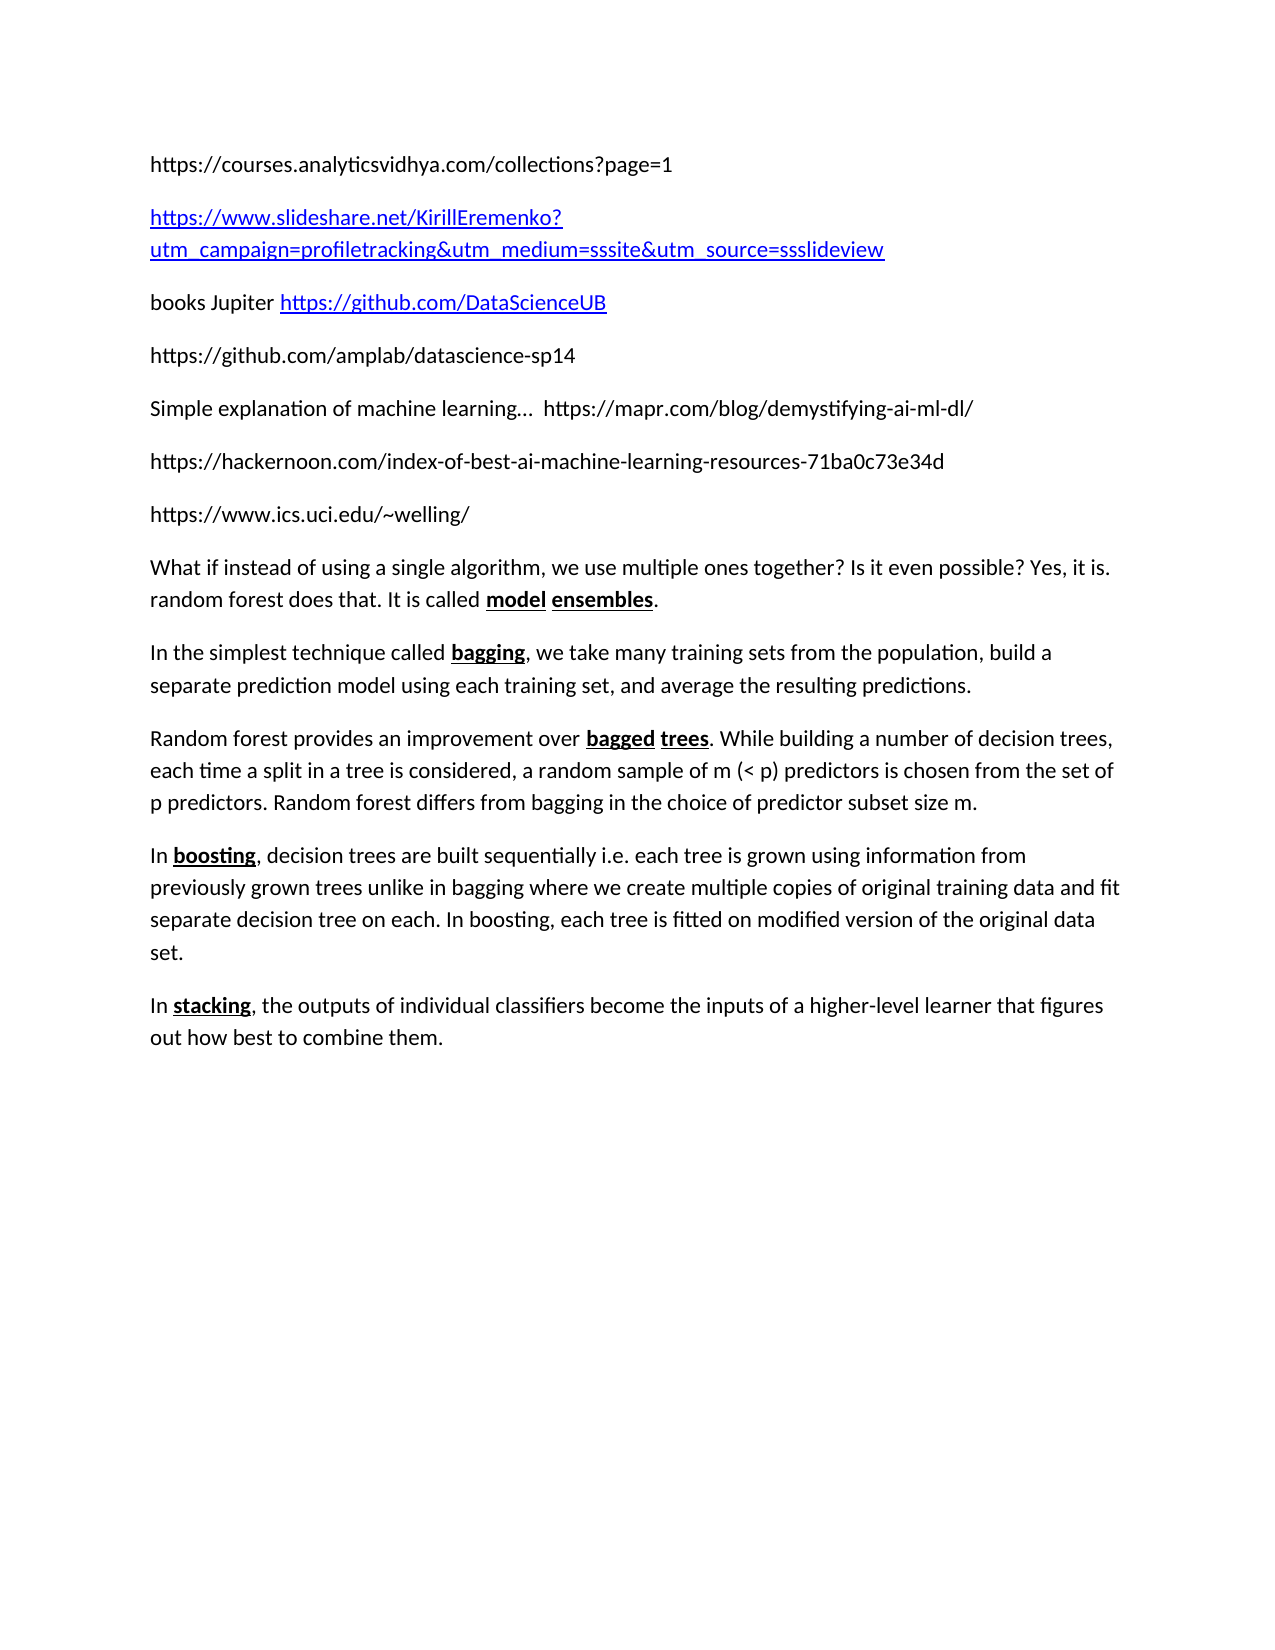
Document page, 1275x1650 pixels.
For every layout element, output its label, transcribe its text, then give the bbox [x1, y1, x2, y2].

text In boosting, decision trees are built sequentially i.e. each tree is grown using information from previously grown trees unlike in bagging where we create multiple copies of original training data and fit separate decision tree on each. In boosting, each tree is fitted on modified version of the original data set. [150, 841, 1125, 966]
text Random forest provides an improvement over bagged trees. While building a number of decision trees, each time a split in a tree is considered, a random sample of m (< p) predictors is chosen from the set of p predictors. Random forest differs from bagging in the choice of predictor subset size m. [150, 724, 1125, 816]
text https://hackernoon.com/index-of-best-ai-machine-learning-resources-71ba0c73e34d [150, 447, 1125, 475]
text https://github.com/amplab/datascience-sp14 [150, 341, 1125, 369]
text books Jupiter https://github.com/DataScienceUB [150, 288, 1125, 316]
text What if instead of using a single algorithm, we use multiple ones together? Is it even possible? Yes, it is. random forest does that. It is called model ensembles. [150, 553, 1125, 613]
text Simple explanation of machine learning… https://mapr.com/blog/demystifying-ai-ml-dl/ [150, 394, 1125, 422]
text In the simplest technique called bagging, we take many training sets from the population, build a separate prediction model using each training set, and average the resulting predictions. [150, 638, 1125, 699]
text https://courses.analyticsvidhya.com/collections?page=1 [150, 150, 1125, 178]
text https://www.ics.uci.edu/~welling/ [150, 500, 1125, 528]
text In stacking, the outputs of individual classifiers become the inputs of a higher-level learner that figures out how best to combine them. [150, 991, 1125, 1051]
text https://www.slideshare.net/KirillEremenko?utm_campaign=profiletracking&utm_medium=sssite&utm_source=ssslideview [150, 203, 1125, 263]
